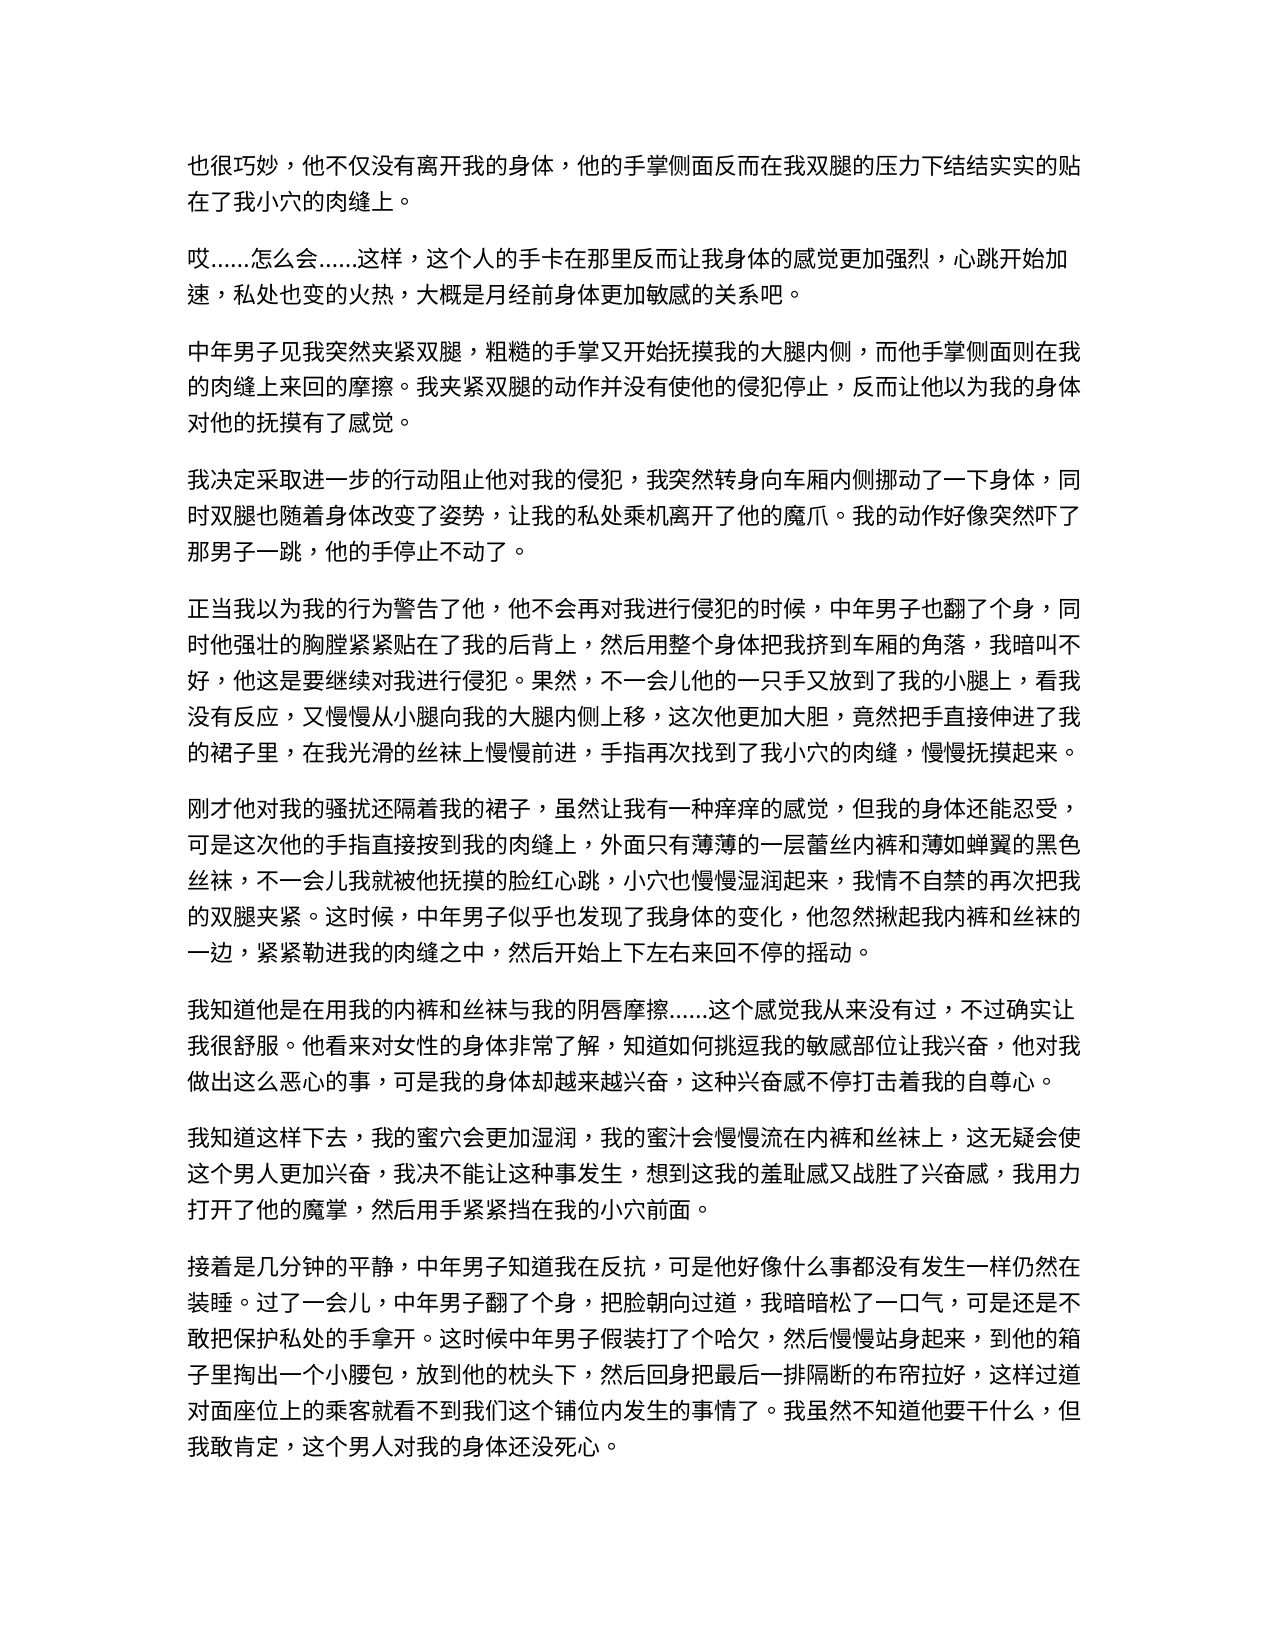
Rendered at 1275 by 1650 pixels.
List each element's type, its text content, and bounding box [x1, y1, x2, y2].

text 正当我以为我的行为警告了他，他不会再对我进行侵犯的时候，中年男子也翻了个身，同时他强壮的胸膛紧紧贴在了我的后背上，然后用整个身体把我挤到车厢的角落，我暗叫不好，他这是要继续对我进行侵犯。果然，不一会儿他的一只手又放到了我的小腿上，看我没有反应，又慢慢从小腿向我的大腿内侧上移，这次他更加大胆，竟然把手直接伸进了我的裙子里，在我光滑的丝袜上慢慢前进，手指再次找到了我小穴的肉缝，慢慢抚摸起来。 [187, 593, 1087, 768]
text 我决定采取进一步的行动阻止他对我的侵犯，我突然转身向车厢内侧挪动了一下身体，同时双腿也随着身体改变了姿势，让我的私处乘机离开了他的魔爪。我的动作好像突然吓了那男子一跳，他的手停止不动了。 [187, 464, 1087, 567]
text 中年男子见我突然夹紧双腿，粗糙的手掌又开始抚摸我的大腿内侧，而他手掌侧面则在我的肉缝上来回的摩擦。我夹紧双腿的动作并没有使他的侵犯停止，反而让他以为我的身体对他的抚摸有了感觉。 [187, 335, 1087, 438]
text 刚才他对我的骚扰还隔着我的裙子，虽然让我有一种痒痒的感觉，但我的身体还能忍受，可是这次他的手指直接按到我的肉缝上，外面只有薄薄的一层蕾丝内裤和薄如蝉翼的黑色丝袜，不一会儿我就被他抚摸的脸红心跳，小穴也慢慢湿润起来，我情不自禁的再次把我的双腿夹紧。这时候，中年男子似乎也发现了我身体的变化，他忽然揪起我内裤和丝袜的一边，紧紧勒进我的肉缝之中，然后开始上下左右来回不停的摇动。 [187, 793, 1087, 968]
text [187, 150, 1087, 217]
text 我知道他是在用我的内裤和丝袜与我的阴唇摩擦……这个感觉我从来没有过，不过确实让我很舒服。他看来对女性的身体非常了解，知道如何挑逗我的敏感部位让我兴奋，他对我做出这么恶心的事，可是我的身体却越来越兴奋，这种兴奋感不停打击着我的自尊心。 [187, 994, 1087, 1097]
text 哎……怎么会……这样，这个人的手卡在那里反而让我身体的感觉更加强烈，心跳开始加速，私处也变的火热，大概是月经前身体更加敏感的关系吧。 [187, 243, 1087, 310]
text 我知道这样下去，我的蜜穴会更加湿润，我的蜜汁会慢慢流在内裤和丝袜上，这无疑会使这个男人更加兴奋，我决不能让这种事发生，想到这我的羞耻感又战胜了兴奋感，我用力打开了他的魔掌，然后用手紧紧挡在我的小穴前面。 [187, 1122, 1087, 1226]
text 接着是几分钟的平静，中年男子知道我在反抗，可是他好像什么事都没有发生一样仍然在装睡。过了一会儿，中年男子翻了个身，把脸朝向过道，我暗暗松了一口气，可是还是不敢把保护私处的手拿开。这时候中年男子假装打了个哈欠，然后慢慢站身起来，到他的箱子里掏出一个小腰包，放到他的枕头下，然后回身把最后一排隔断的布帘拉好，这样过道对面座位上的乘客就看不到我们这个铺位内发生的事情了。我虽然不知道他要干什么，但我敢肯定，这个男人对我的身体还没死心。 [187, 1251, 1087, 1462]
